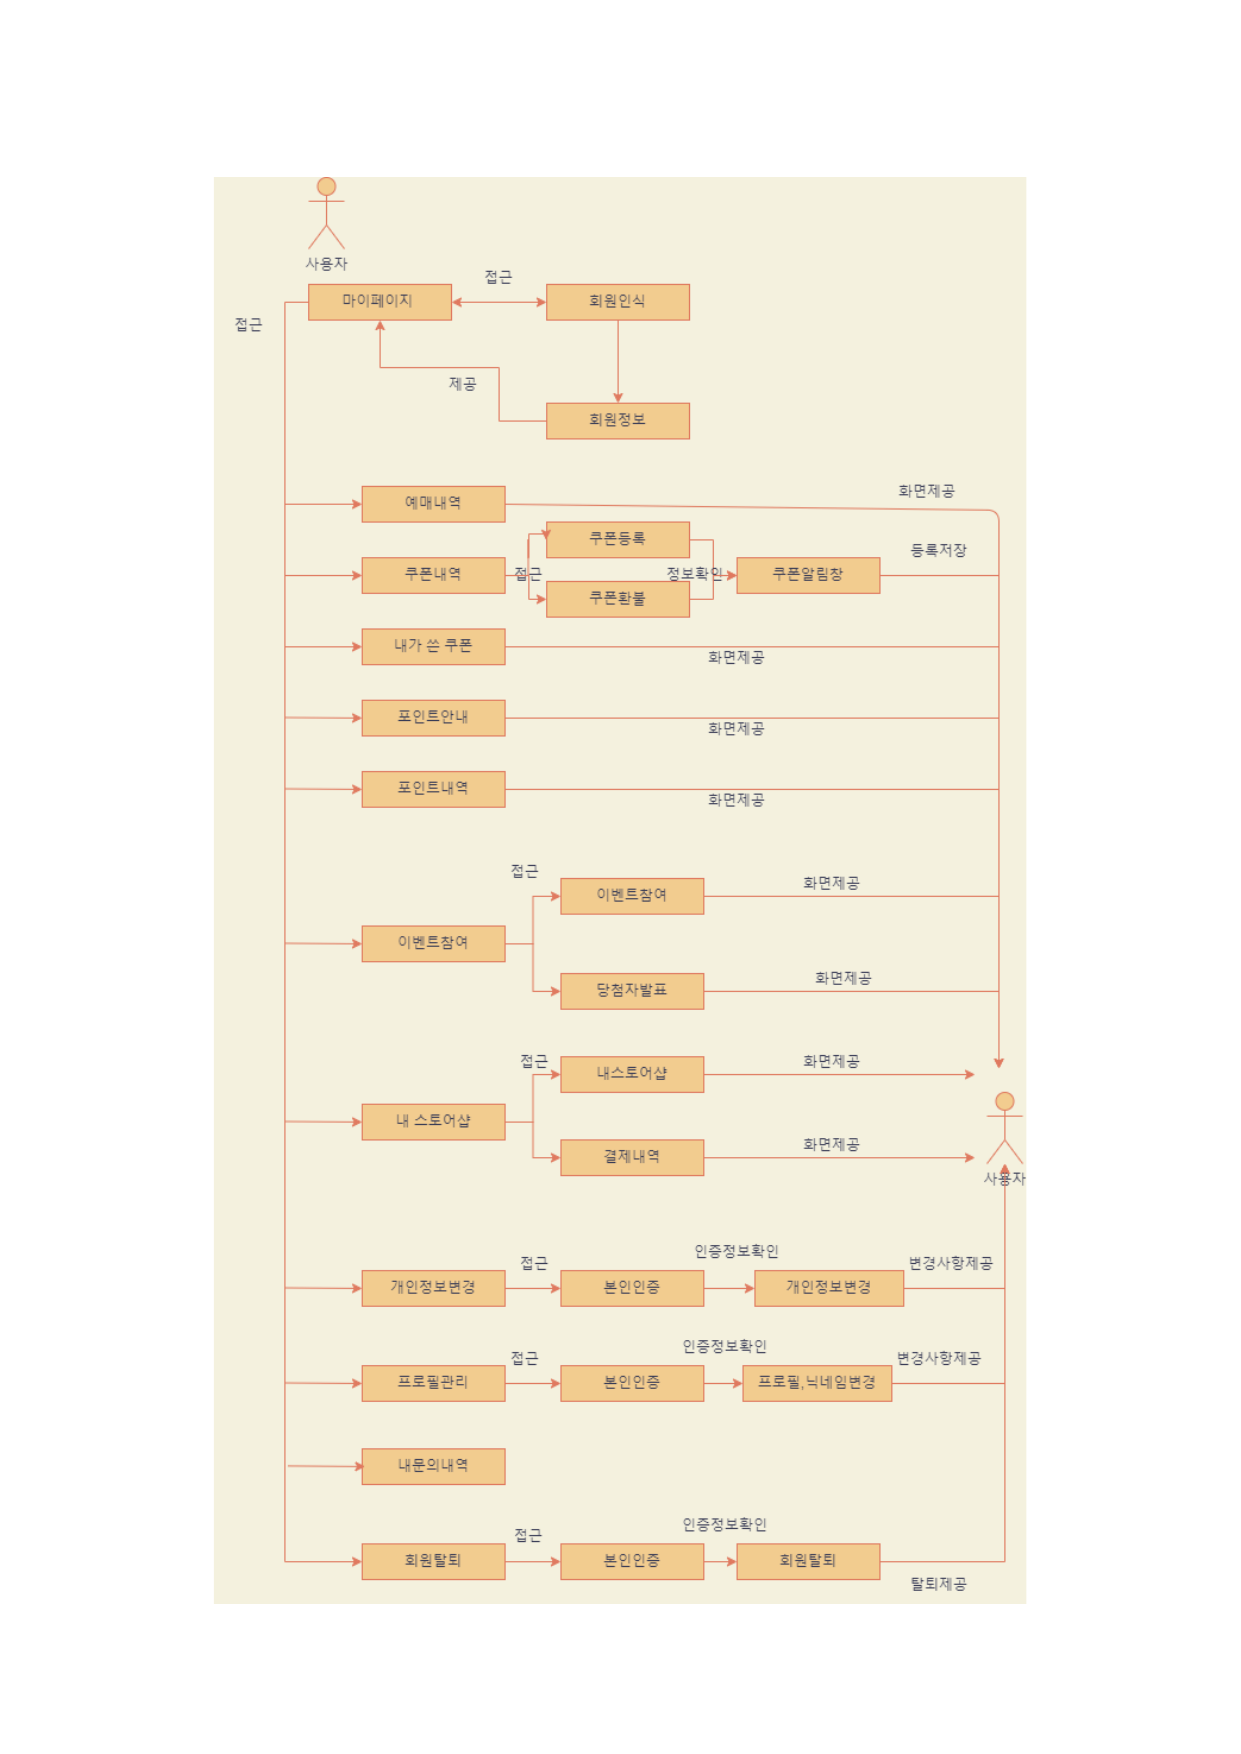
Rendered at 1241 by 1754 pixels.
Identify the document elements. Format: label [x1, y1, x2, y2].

picture [213, 177, 1027, 1604]
